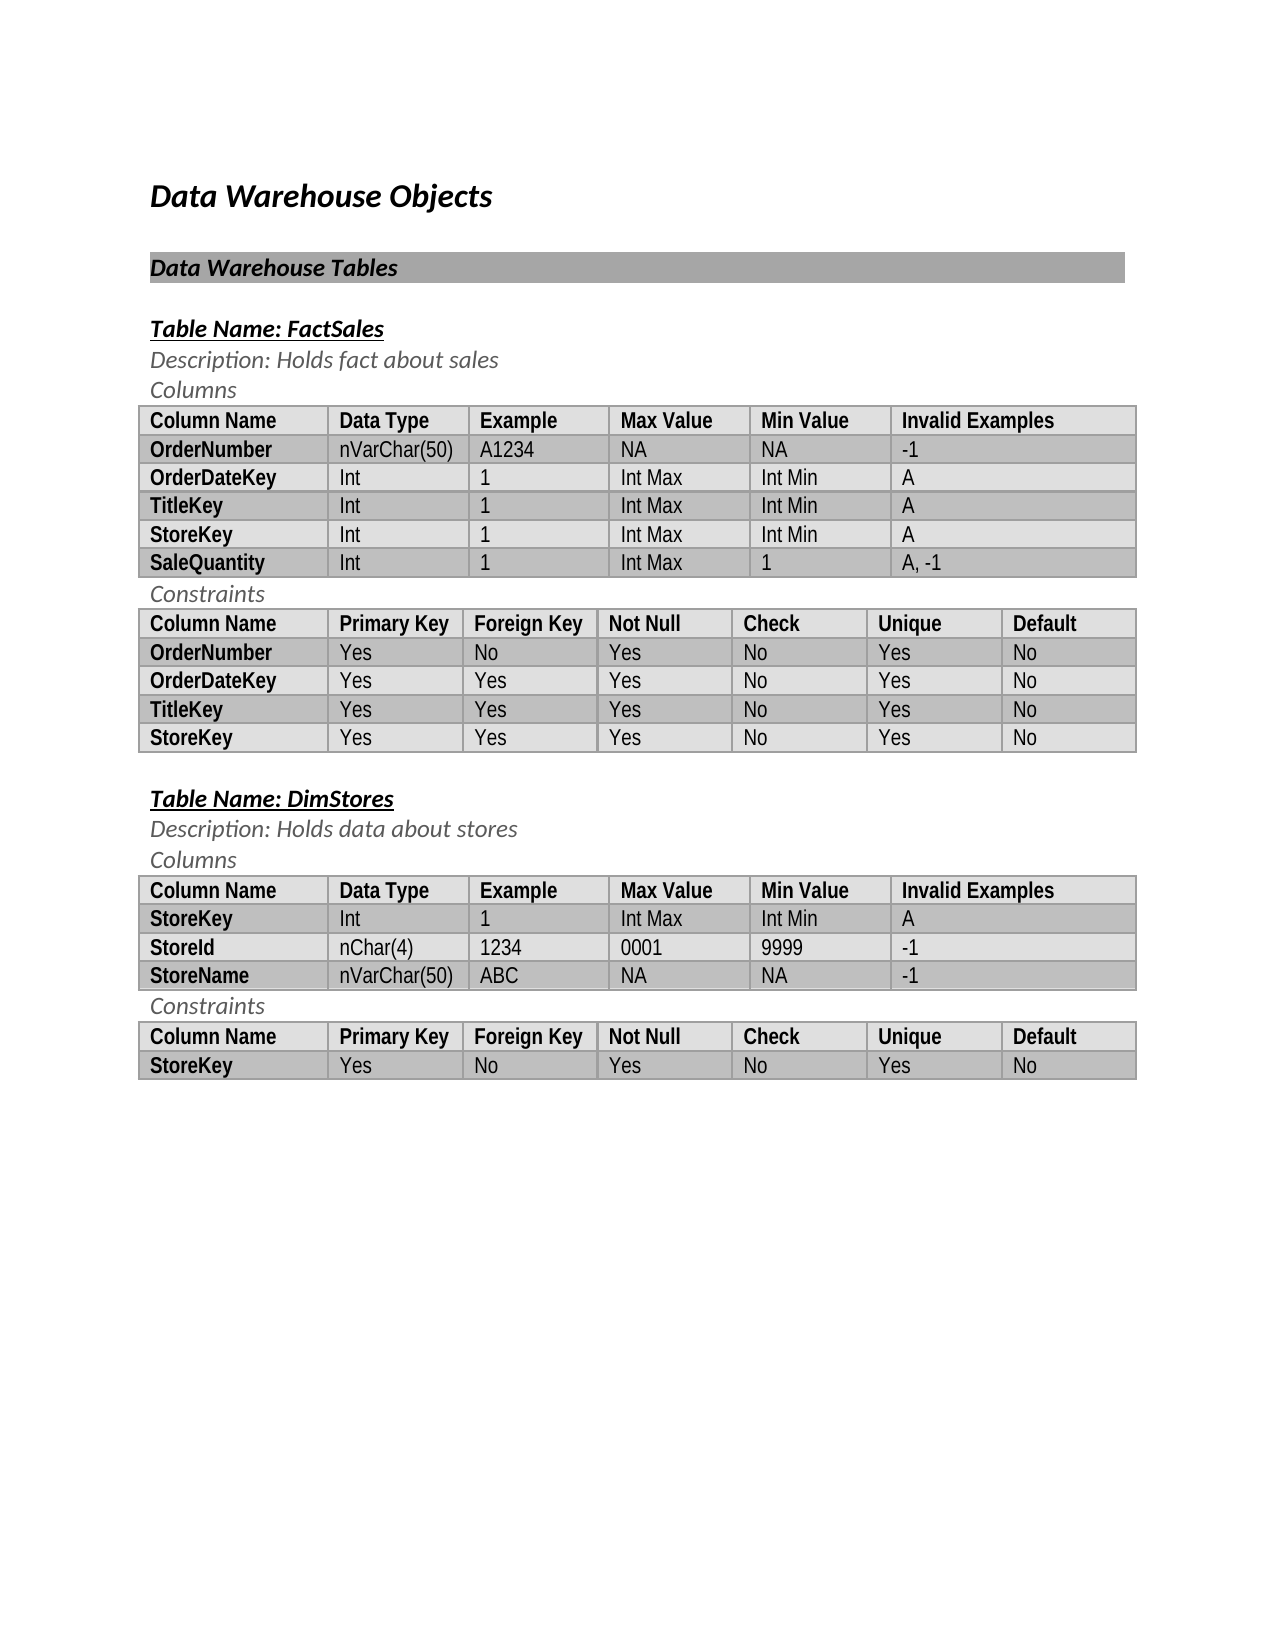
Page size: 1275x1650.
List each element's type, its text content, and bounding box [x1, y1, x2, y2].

table_cell StoreKey [140, 905, 327, 932]
table_cell No [1003, 724, 1135, 751]
table_header Min Value [751, 877, 890, 903]
table_header Max Value [610, 877, 749, 903]
table_cell Int Min [751, 464, 890, 490]
table_cell A [892, 905, 1135, 932]
text Table Name: DimStores [150, 783, 1125, 814]
table_cell Yes [599, 667, 731, 694]
table_cell Yes [329, 667, 462, 694]
table_cell Int [329, 521, 468, 547]
table_header Data Type [329, 877, 468, 903]
table_cell TitleKey [140, 493, 327, 519]
table_cell nVarChar(50) [329, 962, 468, 988]
table_cell TitleKey [140, 696, 327, 722]
text Data Warehouse Tables [150, 252, 1125, 283]
table_cell Yes [329, 696, 462, 722]
table_cell StoreName [140, 962, 327, 988]
table_cell StoreKey [140, 1052, 327, 1078]
table_cell 1 [470, 905, 608, 932]
table_cell No [733, 667, 866, 694]
table_cell 1 [751, 549, 890, 576]
table_cell No [1003, 696, 1135, 722]
table_cell SaleQuantity [140, 549, 327, 576]
table_cell Int [329, 464, 468, 490]
table_cell StoreId [140, 934, 327, 960]
table_cell OrderDateKey [140, 464, 327, 490]
text Columns [150, 844, 1125, 875]
table_header Default [1003, 1023, 1135, 1049]
table_header Primary Key [329, 610, 462, 637]
table_header Example [470, 877, 608, 903]
table_cell StoreKey [140, 724, 327, 751]
table_cell Yes [464, 724, 596, 751]
table_header Foreign Key [464, 610, 596, 637]
table_cell Yes [464, 696, 596, 722]
table_header Default [1003, 610, 1135, 637]
table_cell 1 [470, 521, 608, 547]
table_cell 1 [470, 549, 608, 576]
text Constraints [150, 578, 1125, 608]
table_cell No [1003, 1052, 1135, 1078]
table_cell Int Max [610, 905, 749, 932]
table_cell Int Min [751, 521, 890, 547]
table_cell Int [329, 493, 468, 519]
table_cell OrderNumber [140, 436, 327, 462]
table_header Column Name [140, 877, 327, 903]
table_header Example [470, 407, 608, 433]
table_cell nChar(4) [329, 934, 468, 960]
table_cell No [1003, 639, 1135, 665]
table_cell Int Min [751, 905, 890, 932]
table_cell Int Max [610, 549, 749, 576]
table_header Foreign Key [464, 1023, 596, 1049]
table_header Column Name [140, 407, 327, 433]
table_header Data Type [329, 407, 468, 433]
table_cell NA [751, 962, 890, 988]
table_header Not Null [599, 1023, 731, 1049]
text Description: Holds fact about sales [150, 344, 1125, 374]
text Description: Holds data about stores [150, 814, 1125, 844]
table_cell Int Max [610, 493, 749, 519]
table_cell 1 [470, 464, 608, 490]
table_header Unique [868, 610, 1001, 637]
table_header Not Null [599, 610, 731, 637]
table_cell Yes [464, 667, 596, 694]
table_cell 1 [470, 493, 608, 519]
table_cell NA [610, 436, 749, 462]
table_cell NA [610, 962, 749, 988]
table_cell NA [751, 436, 890, 462]
subtitle Data Warehouse Objects [150, 175, 1125, 216]
table_header Column Name [140, 1023, 327, 1049]
table_cell A1234 [470, 436, 608, 462]
table_cell Yes [329, 724, 462, 751]
text Columns [150, 374, 1125, 405]
table_header Min Value [751, 407, 890, 433]
table_cell Yes [329, 1052, 462, 1078]
table_cell Yes [599, 724, 731, 751]
table_cell StoreKey [140, 521, 327, 547]
table_cell OrderNumber [140, 639, 327, 665]
text Table Name: FactSales [150, 313, 1125, 344]
table_cell 0001 [610, 934, 749, 960]
table_cell nVarChar(50) [329, 436, 468, 462]
table_cell ABC [470, 962, 608, 988]
table_cell Int [329, 549, 468, 576]
table_header Unique [868, 1023, 1001, 1049]
table_cell A [892, 493, 1135, 519]
table_cell Int [329, 905, 468, 932]
table_cell Yes [599, 639, 731, 665]
table_header Invalid Examples [892, 877, 1135, 903]
table_cell No [1003, 667, 1135, 694]
table_cell -1 [892, 962, 1135, 988]
table_cell Yes [868, 696, 1001, 722]
table_cell Yes [599, 1052, 731, 1078]
text Constraints [150, 991, 1125, 1021]
table_cell Int Max [610, 464, 749, 490]
table_cell Yes [868, 1052, 1001, 1078]
table_cell -1 [892, 934, 1135, 960]
table_cell No [733, 639, 866, 665]
table_header Max Value [610, 407, 749, 433]
table_cell A, -1 [892, 549, 1135, 576]
table_cell A [892, 521, 1135, 547]
table_cell No [464, 639, 596, 665]
table_cell OrderDateKey [140, 667, 327, 694]
table_cell Yes [868, 724, 1001, 751]
table_cell 9999 [751, 934, 890, 960]
table_cell Int Min [751, 493, 890, 519]
table_cell Yes [599, 696, 731, 722]
table_cell Yes [868, 667, 1001, 694]
table_cell No [733, 1052, 866, 1078]
table_header Invalid Examples [892, 407, 1135, 433]
table_cell -1 [892, 436, 1135, 462]
table_header Check [733, 610, 866, 637]
table_cell No [464, 1052, 596, 1078]
table_header Primary Key [329, 1023, 462, 1049]
table_header Check [733, 1023, 866, 1049]
table_cell No [733, 724, 866, 751]
table_cell Yes [329, 639, 462, 665]
table_cell Yes [868, 639, 1001, 665]
table_cell Int Max [610, 521, 749, 547]
table_header Column Name [140, 610, 327, 637]
table_cell A [892, 464, 1135, 490]
table_cell 1234 [470, 934, 608, 960]
table_cell No [733, 696, 866, 722]
